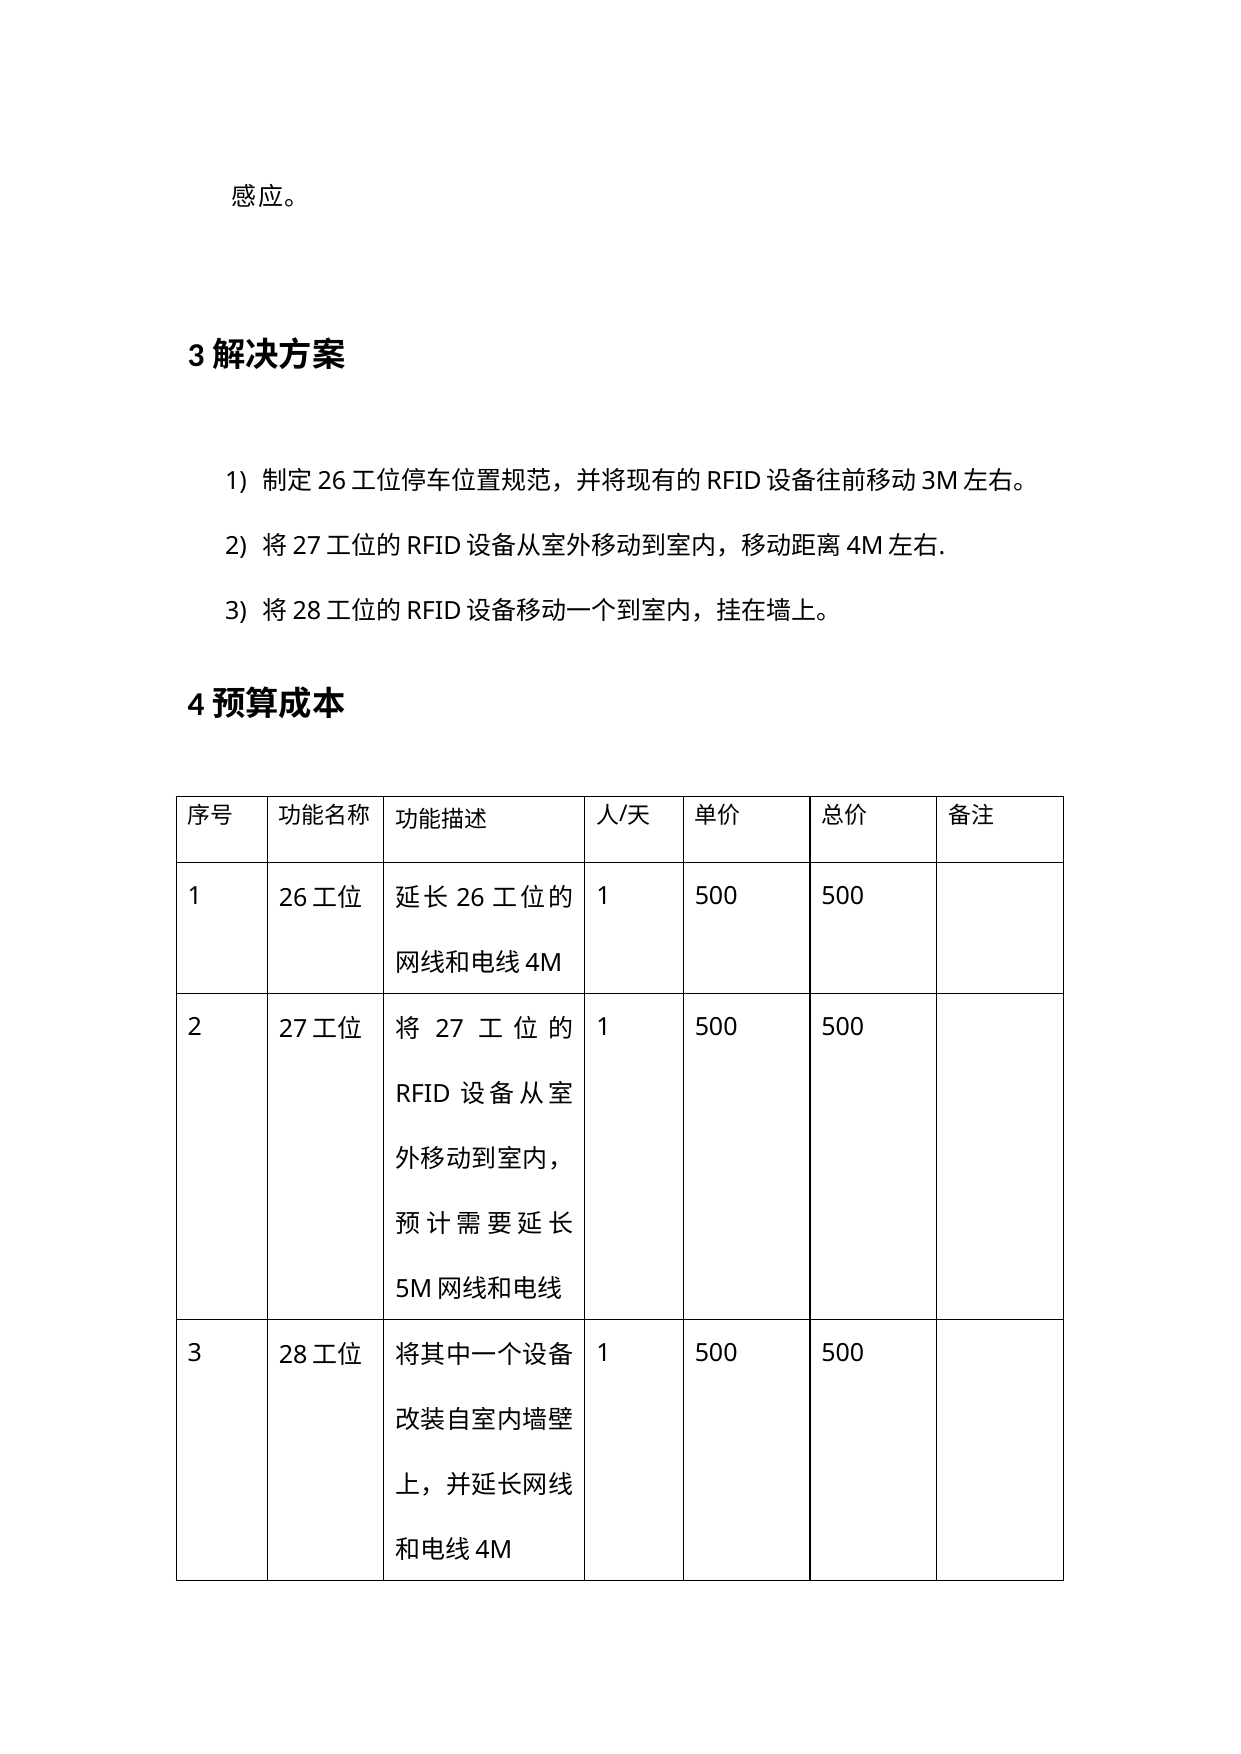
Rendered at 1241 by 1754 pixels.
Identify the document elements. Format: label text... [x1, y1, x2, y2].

table_cell [937, 1320, 1063, 1580]
table_header 功能描述 [384, 797, 584, 862]
table_cell 500 [684, 1320, 809, 1580]
table_cell 1 [585, 994, 683, 1319]
table_cell 500 [811, 1320, 936, 1580]
table_cell 1 [585, 1320, 683, 1580]
table_cell 3 [177, 1320, 267, 1580]
table_cell 2 [177, 994, 267, 1319]
list 将27工位的RFID设备从室外移动到室内，移动距离4M左右. [225, 511, 1053, 576]
table_cell 延长26工位的网线和电线4M [384, 863, 584, 993]
table_header 人/天 [585, 797, 683, 862]
table_cell 500 [684, 863, 809, 993]
table_cell 1 [585, 863, 683, 993]
table_cell [937, 994, 1063, 1319]
table_header 序号 [177, 797, 267, 862]
table_cell 26工位 [268, 863, 383, 993]
table_cell 500 [684, 994, 809, 1319]
list 将28工位的RFID设备移动一个到室内，挂在墙上。 [225, 576, 1053, 641]
list 制定26工位停车位置规范，并将现有的RFID设备往前移动3M左右。 [225, 446, 1053, 511]
table_header 备注 [937, 797, 1063, 862]
table_cell 28工位 [268, 1320, 383, 1580]
table_cell 将其中一个设备改装自室内墙壁上，并延长网线和电线4M [384, 1320, 584, 1580]
table_header 单价 [684, 797, 809, 862]
table_header 总价 [811, 797, 936, 862]
table_header 功能名称 [268, 797, 383, 862]
table_cell 500 [811, 863, 936, 993]
table_cell [937, 863, 1063, 993]
subtitle 3 解决方案 [187, 319, 1053, 384]
text 注：RFID设备感应距离4米，中间如果有车体或门遮挡，则无法感应。 [231, 162, 1053, 227]
subtitle 4 预算成本 [187, 668, 1053, 733]
table_cell 将27工位的RFID设备从室外移动到室内，预计需要延长5M网线和电线 [384, 994, 584, 1319]
table_cell 27工位 [268, 994, 383, 1319]
table_cell 500 [811, 994, 936, 1319]
table_cell 1 [177, 863, 267, 993]
